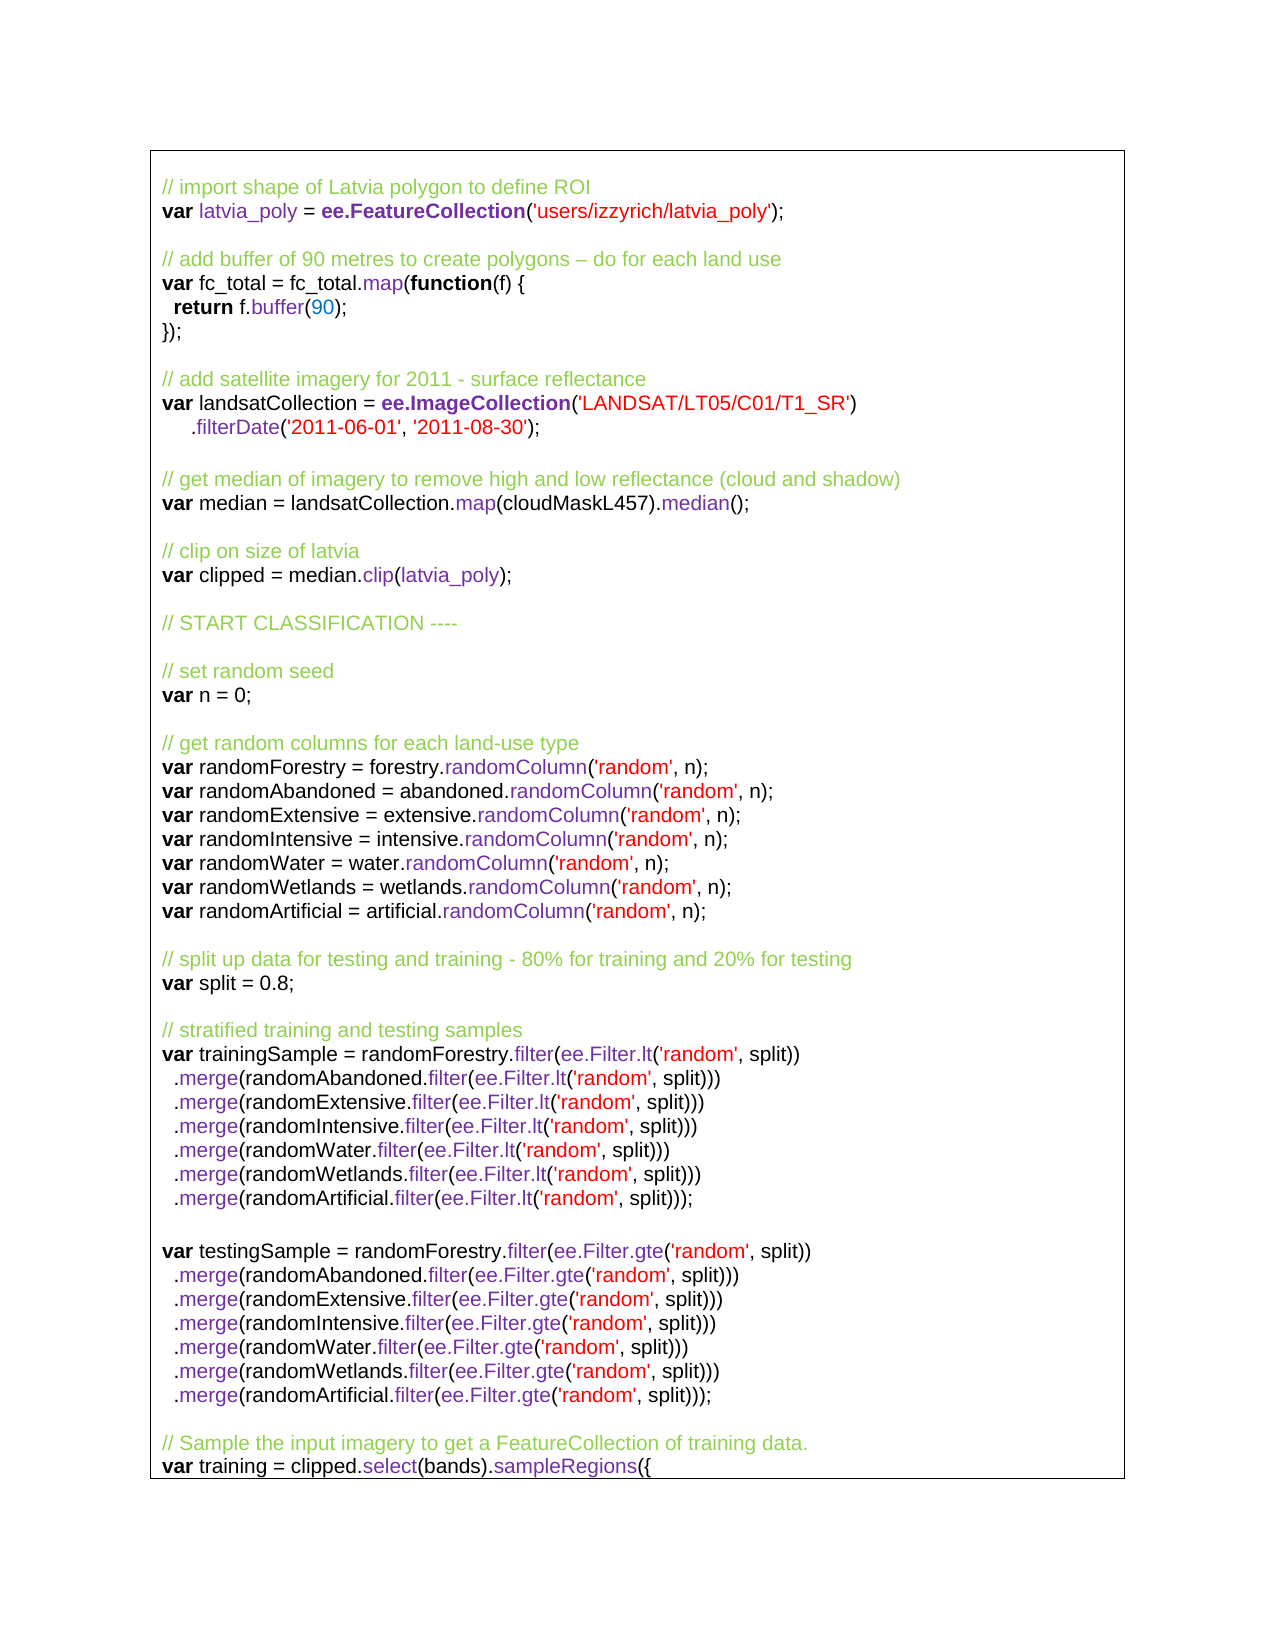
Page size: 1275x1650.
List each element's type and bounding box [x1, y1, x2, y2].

table_header [151, 151, 1124, 1478]
